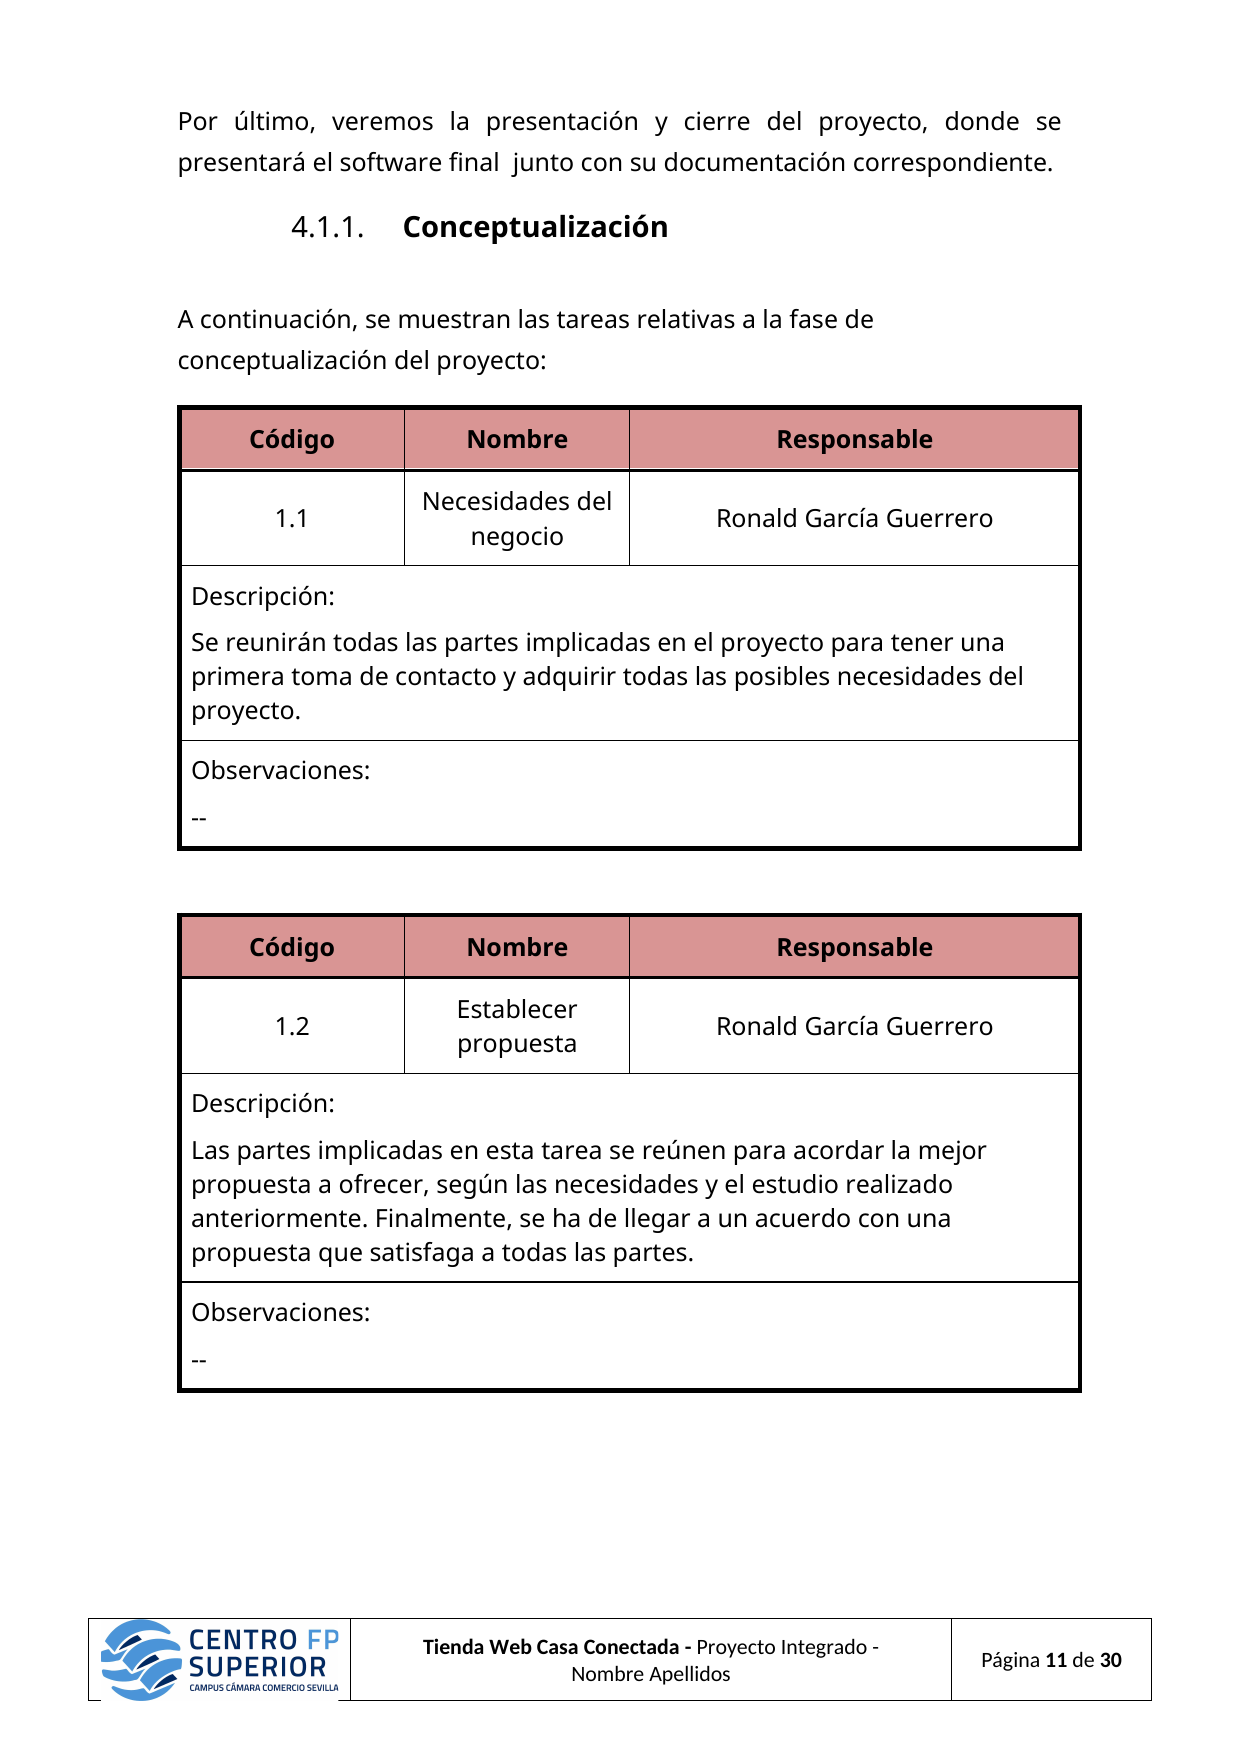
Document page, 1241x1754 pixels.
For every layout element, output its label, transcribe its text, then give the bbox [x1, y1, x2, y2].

table_header Responsable [630, 917, 1078, 976]
table_cell Observaciones: -- [182, 741, 1078, 846]
table_cell Observaciones: -- [182, 1283, 1078, 1388]
table_header Código [182, 917, 404, 976]
table_cell 1.1 [182, 472, 404, 565]
subtitle Conceptualización [365, 206, 1063, 246]
text A continuación, se muestran las tareas relativas a la fase de conceptualización del proyecto: [177, 302, 1063, 377]
table_cell 1.2 [182, 979, 404, 1072]
table_cell Ronald García Guerrero [630, 979, 1078, 1072]
picture [101, 1619, 339, 1701]
table_header Nombre [405, 410, 629, 468]
table_cell Necesidades del negocio [405, 472, 629, 565]
table_header Código [182, 410, 404, 468]
table_cell Descripción: Se reunirán todas las partes implicadas en el proyecto para tener una primera toma de contacto y adquirir todas las posibles necesidades del proyecto. [182, 566, 1078, 739]
table_header Nombre [405, 917, 629, 976]
table_cell Establecer propuesta [405, 979, 629, 1072]
table_header Responsable [630, 410, 1078, 468]
table_cell Ronald García Guerrero [630, 472, 1078, 565]
text Por último, veremos la presentación y cierre del proyecto, donde se presentará el software final junto con su documentación correspondiente. [177, 103, 1063, 178]
table_cell Descripción: Las partes implicadas en esta tarea se reúnen para acordar la mejor propuesta a ofrecer, según las necesidades y el estudio realizado anteriormente. Finalmente, se ha de llegar a un acuerdo con una propuesta que satisfaga a todas las partes. [182, 1074, 1078, 1281]
